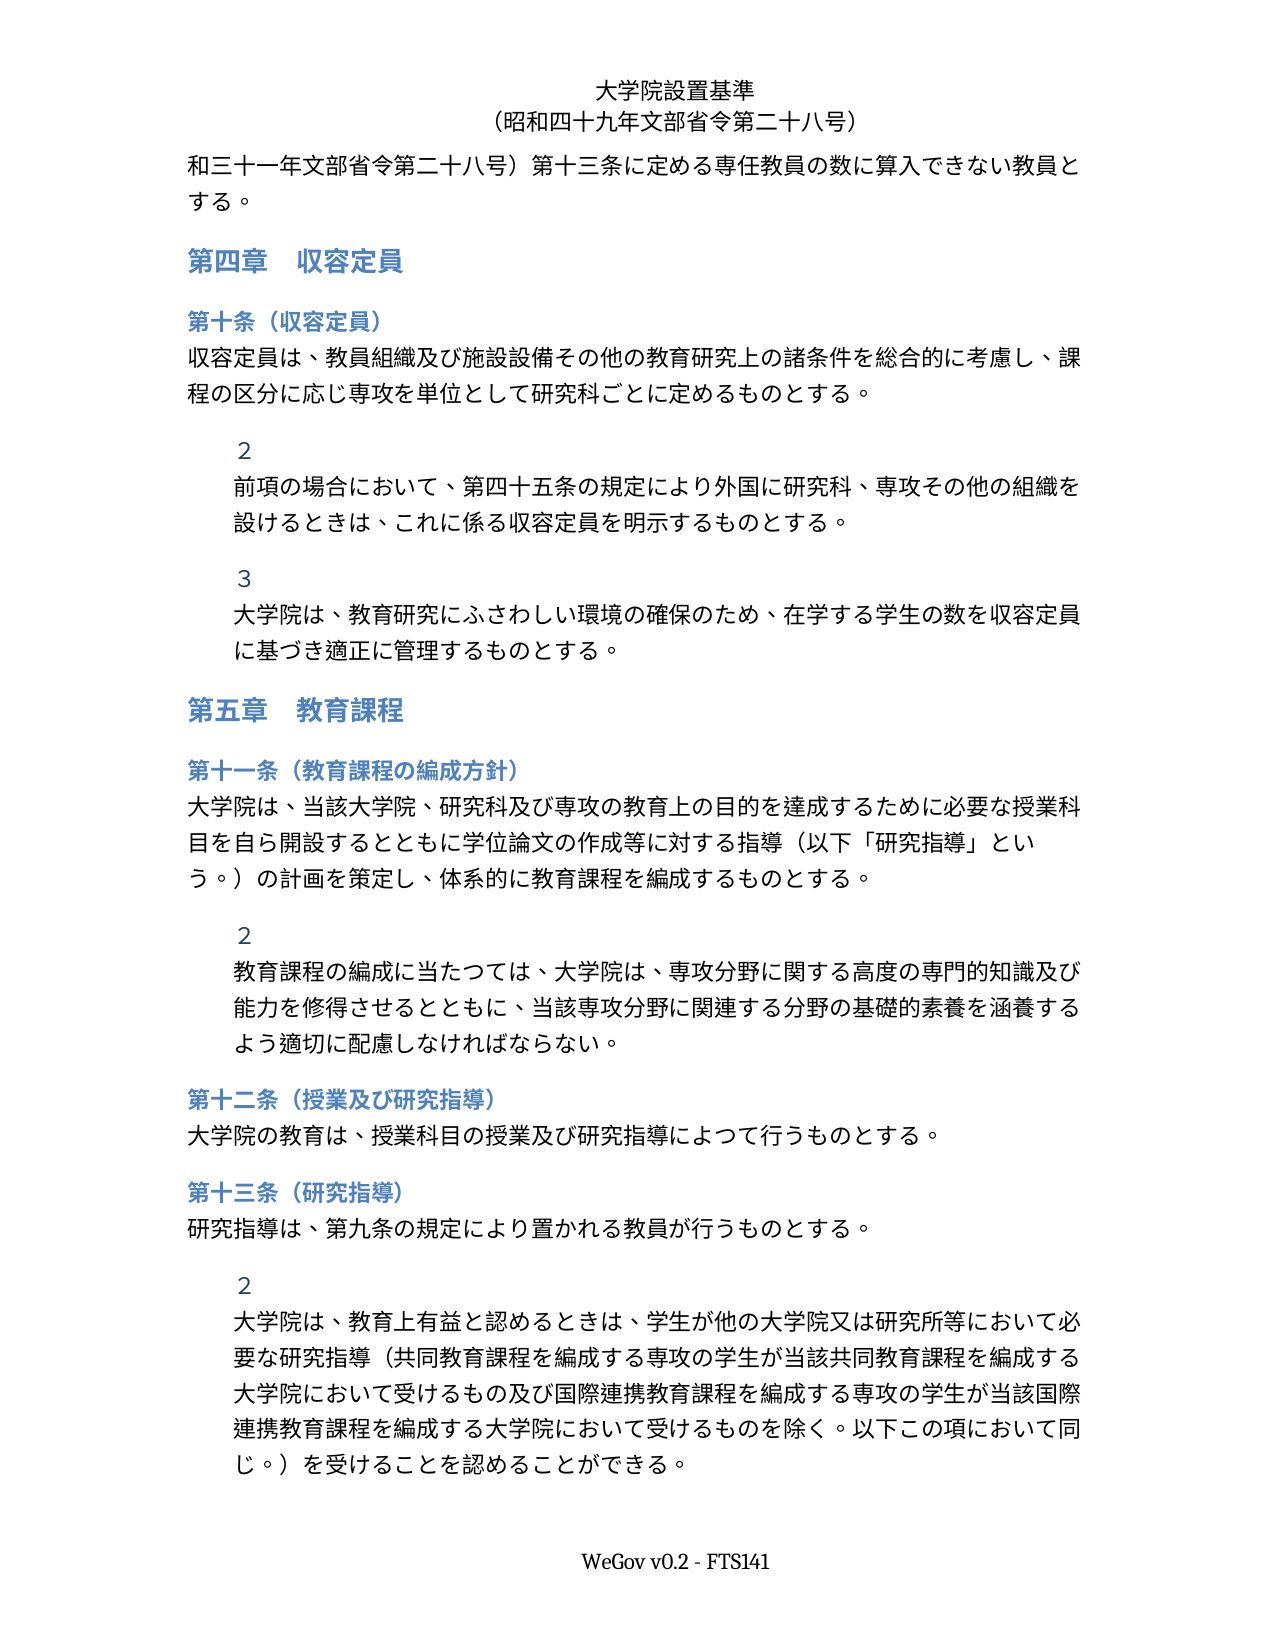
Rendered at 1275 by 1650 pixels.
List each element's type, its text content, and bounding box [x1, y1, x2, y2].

subtitle ３ [233, 563, 1087, 594]
subtitle 第十一条（教育課程の編成方針） [187, 755, 1087, 786]
text 教育課程の編成に当たつては、大学院は、専攻分野に関する高度の専門的知識及び能力を修得させるとともに、当該専攻分野に関連する分野の基礎的素養を涵養するよう適切に配慮しなければならない。 [233, 956, 1087, 1059]
text 大学院の教育は、授業科目の授業及び研究指導によつて行うものとする。 [187, 1120, 1087, 1151]
subtitle ２ [233, 434, 1087, 466]
subtitle 第五章 教育課程 [187, 692, 1087, 729]
text 大学院は、教育研究にふさわしい環境の確保のため、在学する学生の数を収容定員に基づき適正に管理するものとする。 [233, 599, 1087, 666]
subtitle 第十二条（授業及び研究指導） [187, 1084, 1087, 1116]
text 前項の場合において、第四十五条の規定により外国に研究科、専攻その他の組織を設けるときは、これに係る収容定員を明示するものとする。 [233, 471, 1087, 538]
subtitle ２ [233, 1270, 1087, 1301]
subtitle ２ [233, 920, 1087, 951]
text 研究指導は、第九条の規定により置かれる教員が行うものとする。 [187, 1213, 1087, 1244]
subtitle 第十条（収容定員） [187, 306, 1087, 337]
text 収容定員は、教員組織及び施設設備その他の教育研究上の諸条件を総合的に考慮し、課程の区分に応じ専攻を単位として研究科ごとに定めるものとする。 [187, 342, 1087, 409]
text 大学院は、当該大学院、研究科及び専攻の教育上の目的を達成するために必要な授業科目を自ら開設するとともに学位論文の作成等に対する指導（以下「研究指導」という。）の計画を策定し、体系的に教育課程を編成するものとする。 [187, 791, 1087, 894]
subtitle 第十三条（研究指導） [187, 1177, 1087, 1208]
subtitle 第四章 収容定員 [187, 243, 1087, 279]
